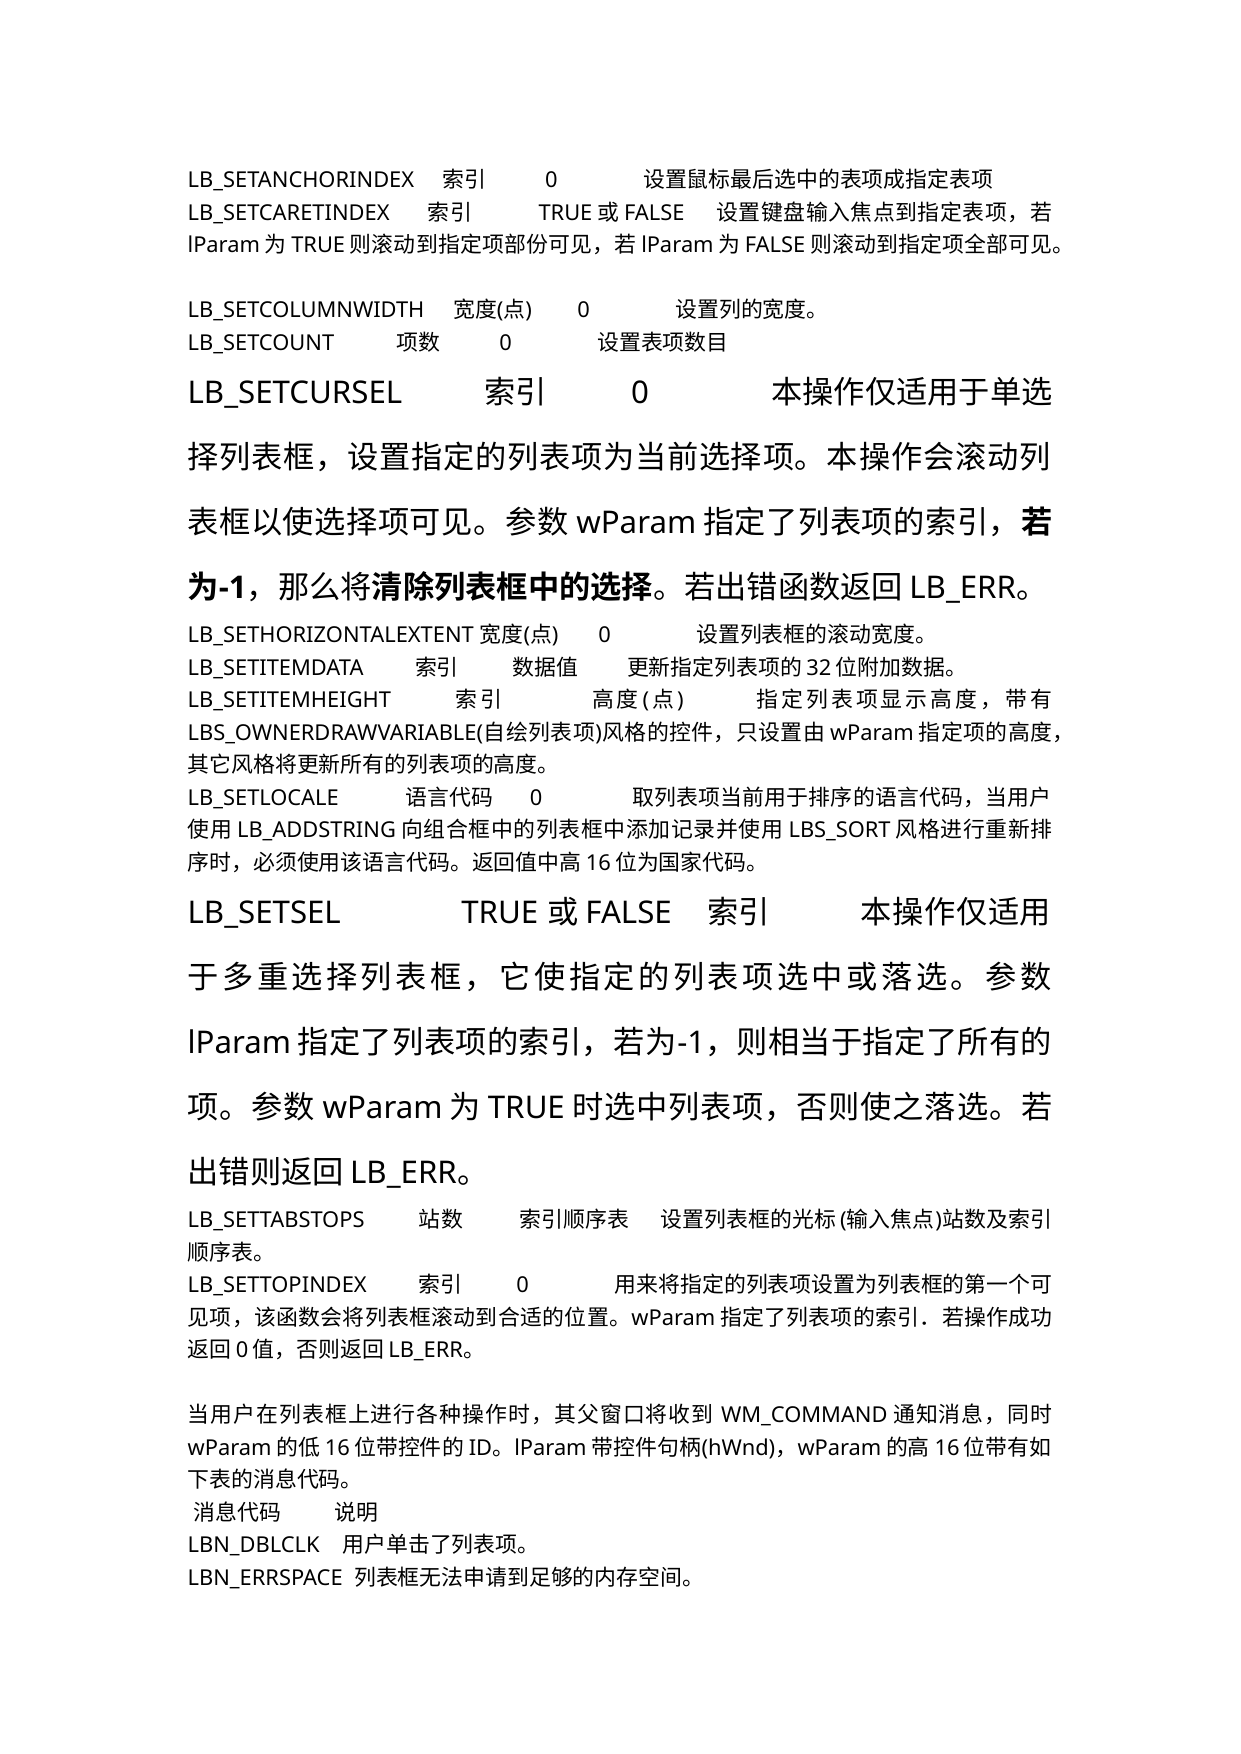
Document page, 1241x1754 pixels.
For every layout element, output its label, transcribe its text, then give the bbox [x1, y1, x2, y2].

text LB_SETHORIZONTALEXTENT 宽度(点) 0 设置列表框的滚动宽度。 [187, 617, 1053, 649]
text LBN_ERRSPACE 列表框无法申请到足够的内存空间。 [187, 1559, 1053, 1592]
text LBN_DBLCLK 用户单击了列表项。 [187, 1527, 1053, 1559]
text LB_SETTABSTOPS 站数 索引顺序表 设置列表框的光标(输入焦点)站数及索引顺序表。 [187, 1202, 1053, 1267]
text LB_SETCOLUMNWIDTH 宽度(点) 0 设置列的宽度。 [187, 292, 1053, 324]
text LB_SETCOUNT 项数 0 设置表项数目 [187, 324, 1053, 357]
text 消息代码 说明 [187, 1494, 1053, 1527]
text LB_SETANCHORINDEX 索引 0 设置鼠标最后选中的表项成指定表项 [187, 162, 1053, 194]
text LB_SETCURSEL 索引 0 本操作仅适用于单选择列表框，设置指定的列表项为当前选择项。本操作会滚动列表框以使选择项可见。参数wParam指定了列表项的索引，若为-1，那么将清除列表框中的选择。若出错函数返回LB_ERR。 [187, 357, 1053, 617]
text LB_SETCARETINDEX 索引 TRUE或FALSE 设置键盘输入焦点到指定表项，若lParam为TRUE则滚动到指定项部份可见，若lParam为FALSE则滚动到指定项全部可见。 [187, 194, 1053, 292]
text LB_SETITEMHEIGHT 索引 高度(点) 指定列表项显示高度，带有LBS_OWNERDRAWVARIABLE(自绘列表项)风格的控件，只设置由wParam指定项的高度，其它风格将更新所有的列表项的高度。 [187, 682, 1053, 779]
text LB_SETITEMDATA 索引 数据值 更新指定列表项的32位附加数据。 [187, 649, 1053, 682]
text LB_SETLOCALE 语言代码 0 取列表项当前用于排序的语言代码，当用户使用LB_ADDSTRING向组合框中的列表框中添加记录并使用LBS_SORT风格进行重新排序时，必须使用该语言代码。返回值中高16位为国家代码。 [187, 779, 1053, 877]
text LB_SETSEL TRUE或FALSE 索引 本操作仅适用于多重选择列表框，它使指定的列表项选中或落选。参数lParam指定了列表项的索引，若为-1，则相当于指定了所有的项。参数wParam为TRUE时选中列表项，否则使之落选。若出错则返回LB_ERR。 [187, 877, 1053, 1202]
text LB_SETTOPINDEX 索引 0 用来将指定的列表项设置为列表框的第一个可见项，该函数会将列表框滚动到合适的位置。wParam指定了列表项的索引．若操作成功，返回0值，否则返回LB_ERR。 [187, 1267, 1053, 1364]
text 当用户在列表框上进行各种操作时，其父窗口将收到WM_COMMAND通知消息，同时wParam的低16位带控件的ID。lParam带控件句柄(hWnd)，wParam的高16位带有如下表的消息代码。 [187, 1397, 1053, 1494]
